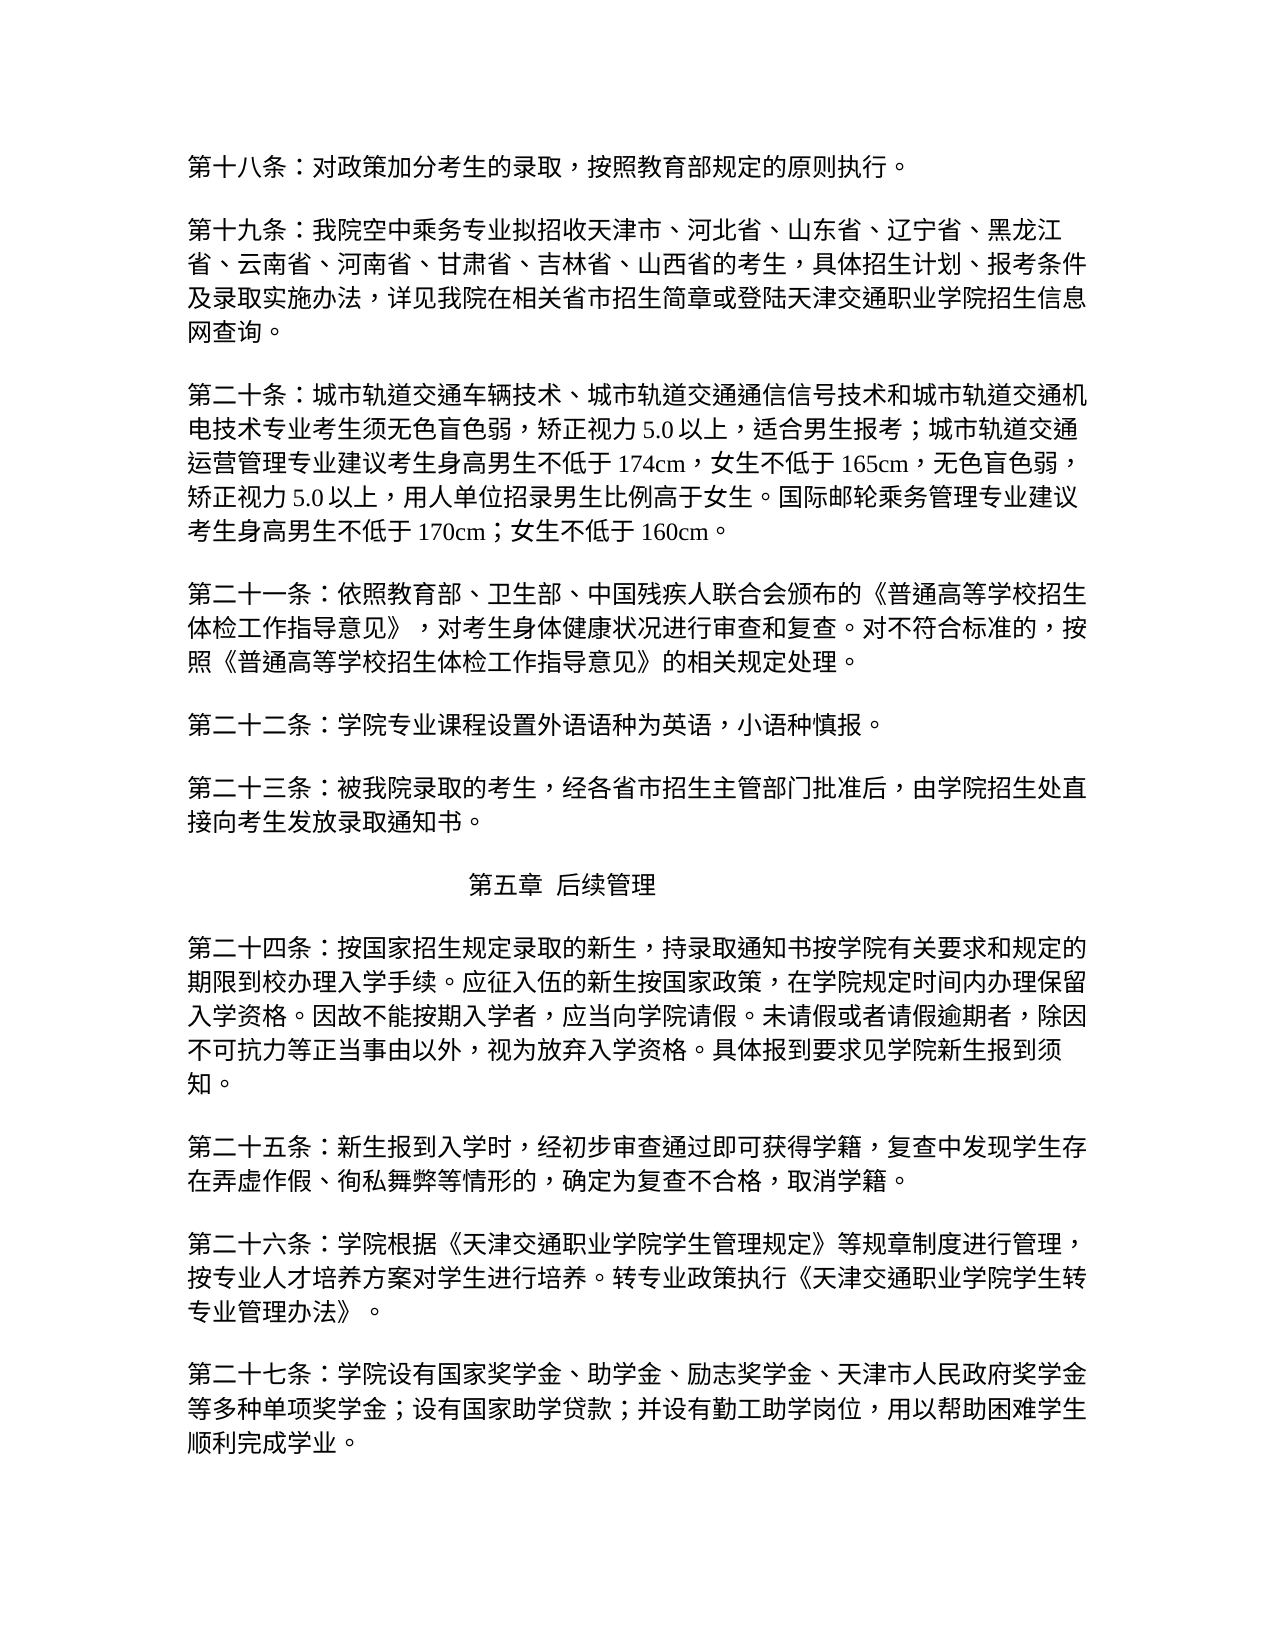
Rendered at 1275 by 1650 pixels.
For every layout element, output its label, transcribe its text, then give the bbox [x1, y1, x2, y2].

text 第五章 后续管理 [187, 867, 1087, 902]
text 第二十六条：学院根据《天津交通职业学院学生管理规定》等规章制度进行管理，按专业人才培养方案对学生进行培养。转专业政策执行《天津交通职业学院学生转专业管理办法》。 [187, 1226, 1087, 1328]
text 第二十三条：被我院录取的考生，经各省市招生主管部门批准后，由学院招生处直接向考生发放录取通知书。 [187, 771, 1087, 839]
text 第十八条：对政策加分考生的录取，按照教育部规定的原则执行。 [187, 150, 1087, 184]
text 第二十条：城市轨道交通车辆技术、城市轨道交通通信信号技术和城市轨道交通机电技术专业考生须无色盲色弱，矫正视力5.0以上，适合男生报考；城市轨道交通运营管理专业建议考生身高男生不低于174cm，女生不低于165cm，无色盲色弱，矫正视力5.0以上，用人单位招录男生比例高于女生。国际邮轮乘务管理专业建议考生身高男生不低于170cm；女生不低于160cm。 [187, 378, 1087, 548]
text 第二十七条：学院设有国家奖学金、助学金、励志奖学金、天津市人民政府奖学金等多种单项奖学金；设有国家助学贷款；并设有勤工助学岗位，用以帮助困难学生顺利完成学业。 [187, 1357, 1087, 1459]
text 第十九条：我院空中乘务专业拟招收天津市、河北省、山东省、辽宁省、黑龙江省、云南省、河南省、甘肃省、吉林省、山西省的考生，具体招生计划、报考条件及录取实施办法，详见我院在相关省市招生简章或登陆天津交通职业学院招生信息网查询。 [187, 213, 1087, 349]
text 第二十五条：新生报到入学时，经初步审查通过即可获得学籍，复查中发现学生存在弄虚作假、徇私舞弊等情形的，确定为复查不合格，取消学籍。 [187, 1129, 1087, 1197]
text 第二十二条：学院专业课程设置外语语种为英语，小语种慎报。 [187, 708, 1087, 742]
text 第二十四条：按国家招生规定录取的新生，持录取通知书按学院有关要求和规定的期限到校办理入学手续。应征入伍的新生按国家政策，在学院规定时间内办理保留入学资格。因故不能按期入学者，应当向学院请假。未请假或者请假逾期者，除因不可抗力等正当事由以外，视为放弃入学资格。具体报到要求见学院新生报到须知。 [187, 930, 1087, 1101]
text 第二十一条：依照教育部、卫生部、中国残疾人联合会颁布的《普通高等学校招生体检工作指导意见》，对考生身体健康状况进行审查和复查。对不符合标准的，按照《普通高等学校招生体检工作指导意见》的相关规定处理。 [187, 577, 1087, 679]
